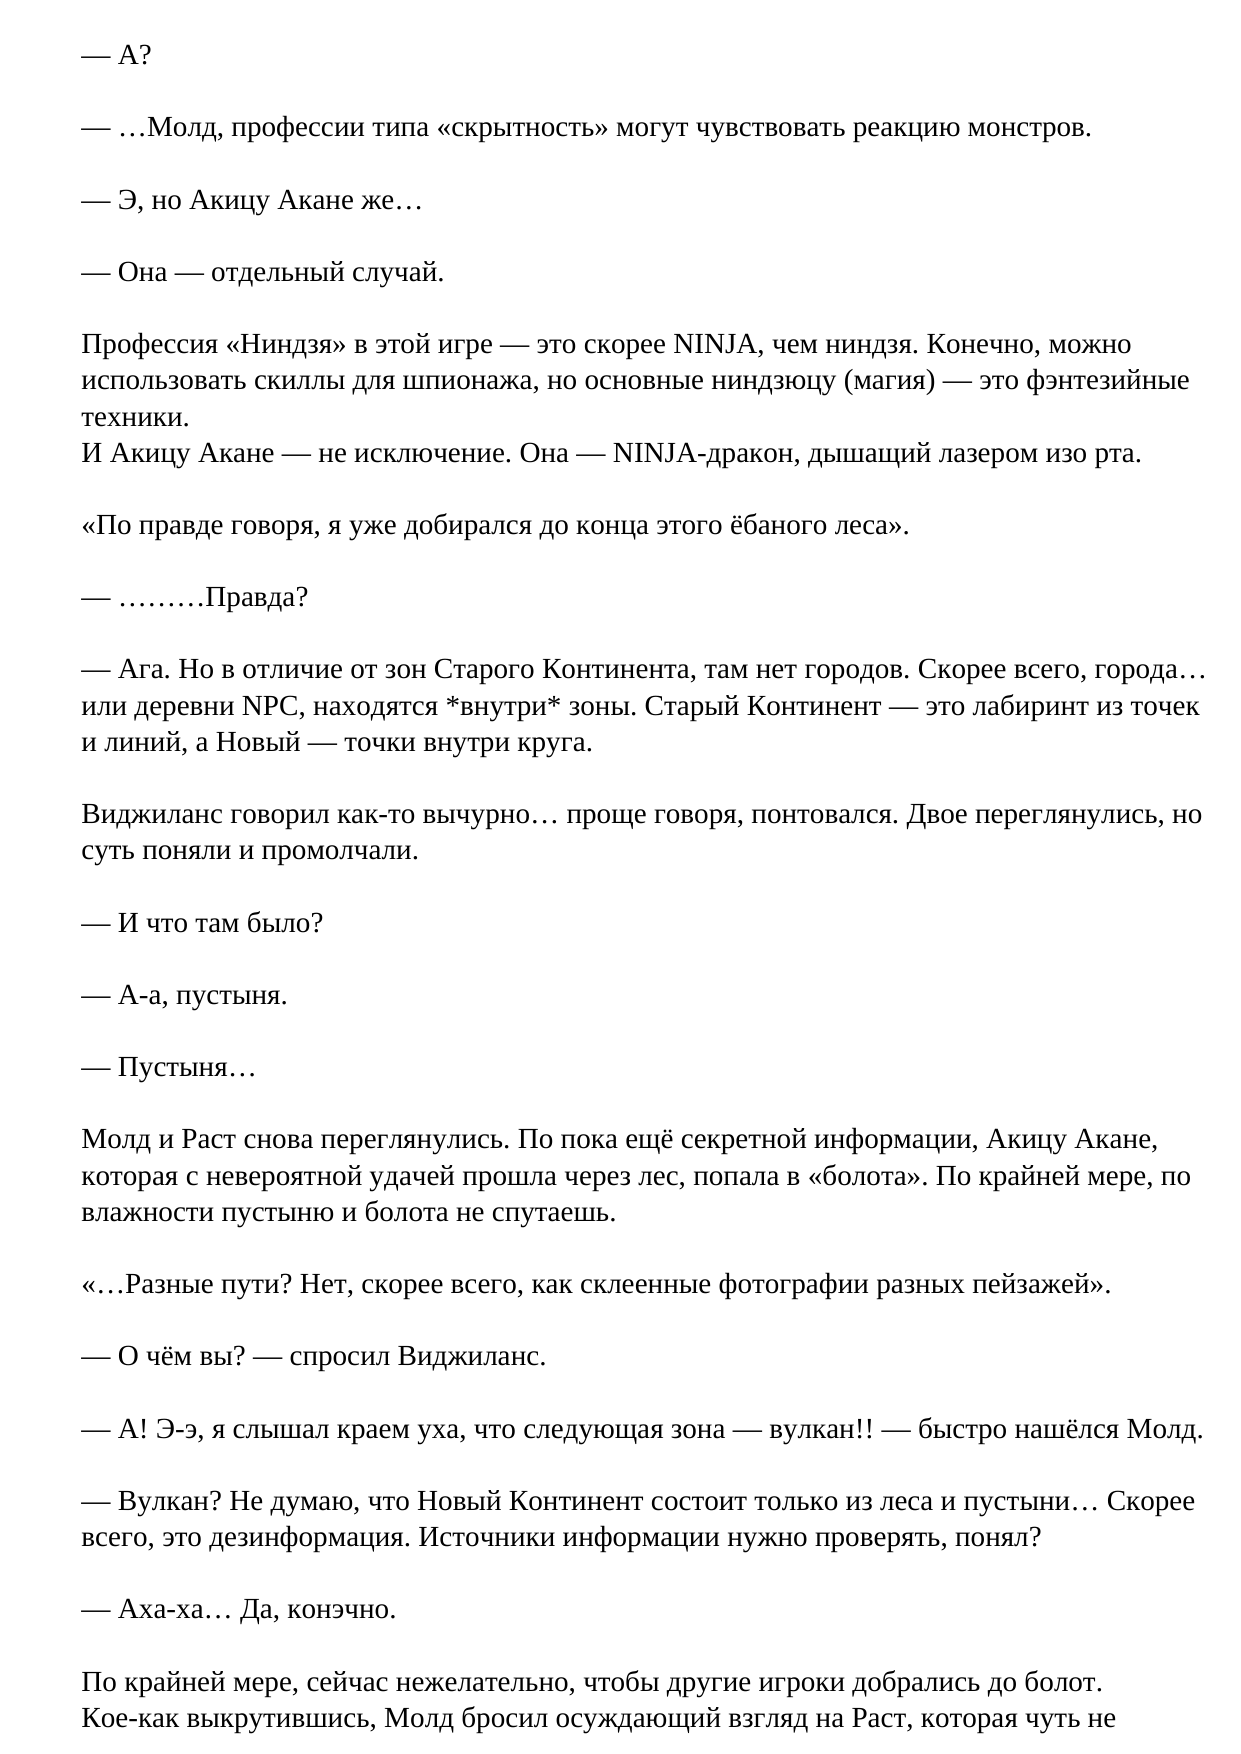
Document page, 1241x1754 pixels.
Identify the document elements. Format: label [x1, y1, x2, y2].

text [81, 37, 1215, 1733]
